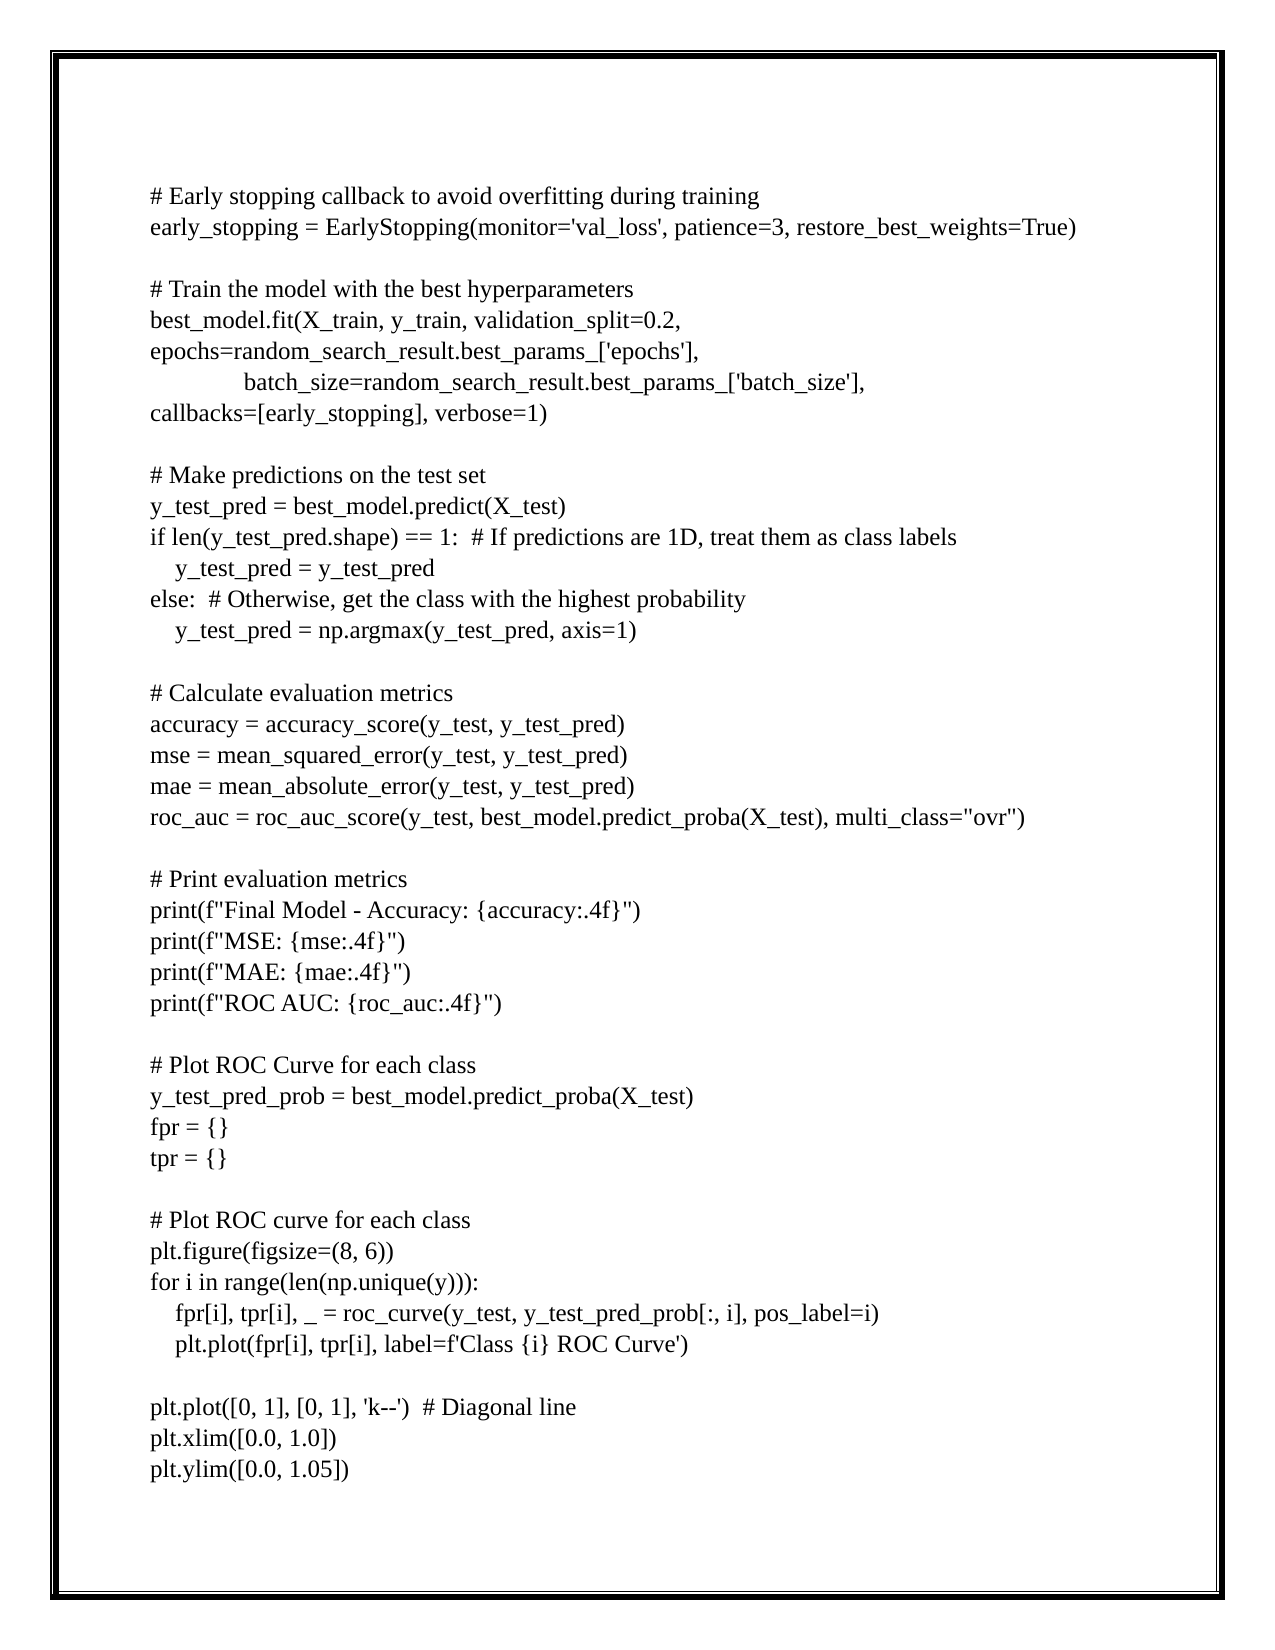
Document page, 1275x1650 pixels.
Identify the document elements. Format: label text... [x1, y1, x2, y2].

text roc_auc = roc_auc_score(y_test, best_model.predict_proba(X_test), multi_class="ovr") [150, 802, 1125, 831]
text # Early stopping callback to avoid overfitting during training [150, 181, 1125, 210]
text mae = mean_absolute_error(y_test, y_test_pred) [150, 771, 1125, 799]
text plt.figure(figsize=(8, 6)) [150, 1236, 1125, 1265]
text early_stopping = EarlyStopping(monitor='val_loss', patience=3, restore_best_weights=True) [150, 212, 1125, 241]
text tpr = {} [150, 1143, 1125, 1172]
text y_test_pred = y_test_pred [150, 553, 1125, 582]
text print(f"MAE: {mae:.4f}") [150, 957, 1125, 986]
text if len(y_test_pred.shape) == 1: # If predictions are 1D, treat them as class labels [150, 522, 1125, 551]
text # Print evaluation metrics [150, 864, 1125, 893]
text y_test_pred = np.argmax(y_test_pred, axis=1) [150, 616, 1125, 644]
text # Plot ROC Curve for each class [150, 1050, 1125, 1079]
text batch_size=random_search_result.best_params_['batch_size'], callbacks=[early_stopping], verbose=1) [150, 367, 1125, 427]
text mse = mean_squared_error(y_test, y_test_pred) [150, 740, 1125, 768]
text print(f"ROC AUC: {roc_auc:.4f}") [150, 988, 1125, 1017]
text # Plot ROC curve for each class [150, 1205, 1125, 1234]
text best_model.fit(X_train, y_train, validation_split=0.2, epochs=random_search_result.best_params_['epochs'], [150, 305, 1125, 365]
text plt.ylim([0.0, 1.05]) [150, 1454, 1125, 1482]
text # Train the model with the best hyperparameters [150, 274, 1125, 303]
text for i in range(len(np.unique(y))): [150, 1267, 1125, 1296]
text y_test_pred = best_model.predict(X_test) [150, 491, 1125, 520]
text # Calculate evaluation metrics [150, 678, 1125, 706]
text y_test_pred_prob = best_model.predict_proba(X_test) [150, 1081, 1125, 1110]
text # Make predictions on the test set [150, 460, 1125, 489]
text plt.plot([0, 1], [0, 1], 'k--') # Diagonal line [150, 1392, 1125, 1420]
text print(f"MSE: {mse:.4f}") [150, 926, 1125, 955]
text fpr = {} [150, 1112, 1125, 1141]
text accuracy = accuracy_score(y_test, y_test_pred) [150, 709, 1125, 737]
text plt.xlim([0.0, 1.0]) [150, 1423, 1125, 1451]
text fpr[i], tpr[i], _ = roc_curve(y_test, y_test_pred_prob[:, i], pos_label=i) [150, 1298, 1125, 1327]
text plt.plot(fpr[i], tpr[i], label=f'Class {i} ROC Curve') [150, 1329, 1125, 1358]
text else: # Otherwise, get the class with the highest probability [150, 584, 1125, 613]
text print(f"Final Model - Accuracy: {accuracy:.4f}") [150, 895, 1125, 924]
